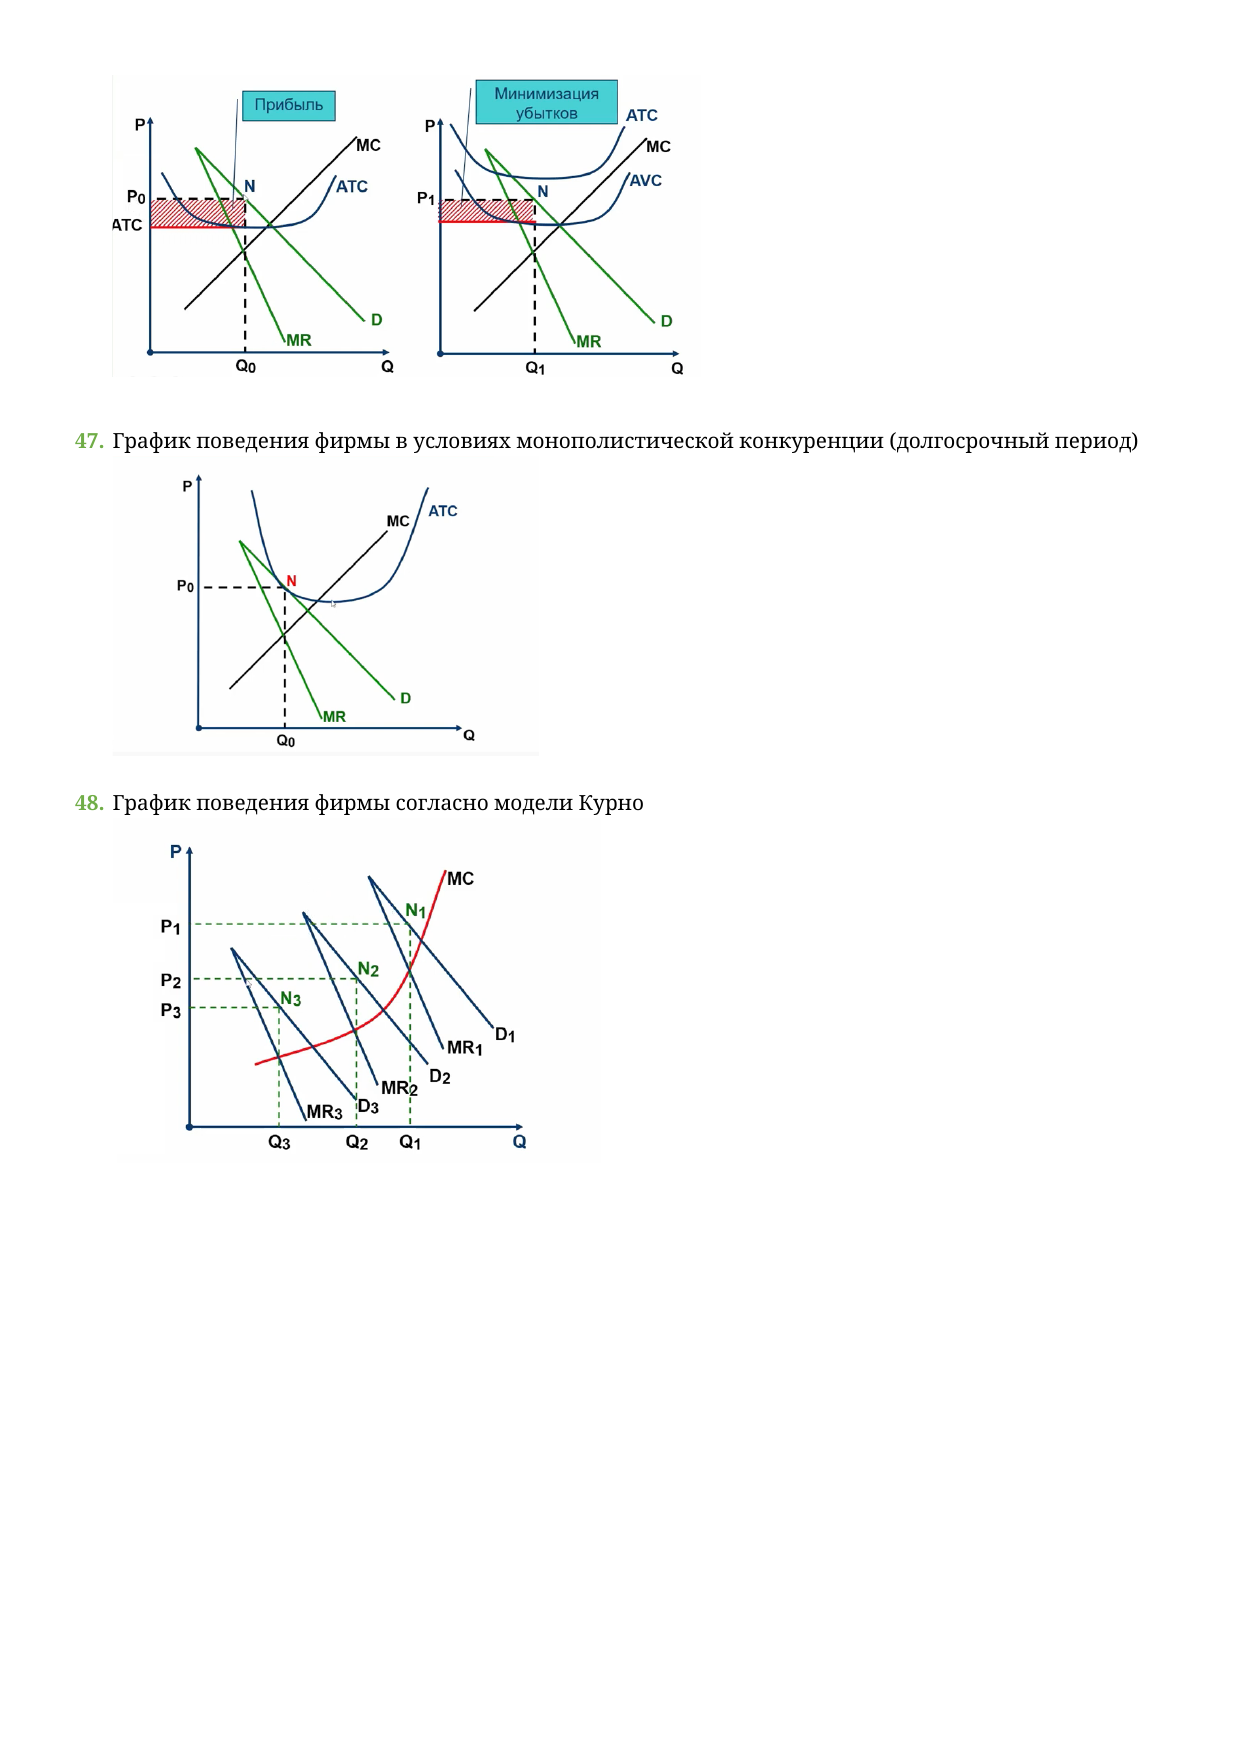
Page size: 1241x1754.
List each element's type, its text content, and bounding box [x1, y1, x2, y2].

list График поведения фирмы в условиях монополистической конкуренции (долгосрочный период) [75, 426, 1165, 454]
list График поведения фирмы согласно модели Курно [75, 788, 1165, 816]
picture [112, 75, 702, 377]
picture [112, 456, 539, 756]
picture [112, 818, 602, 1163]
